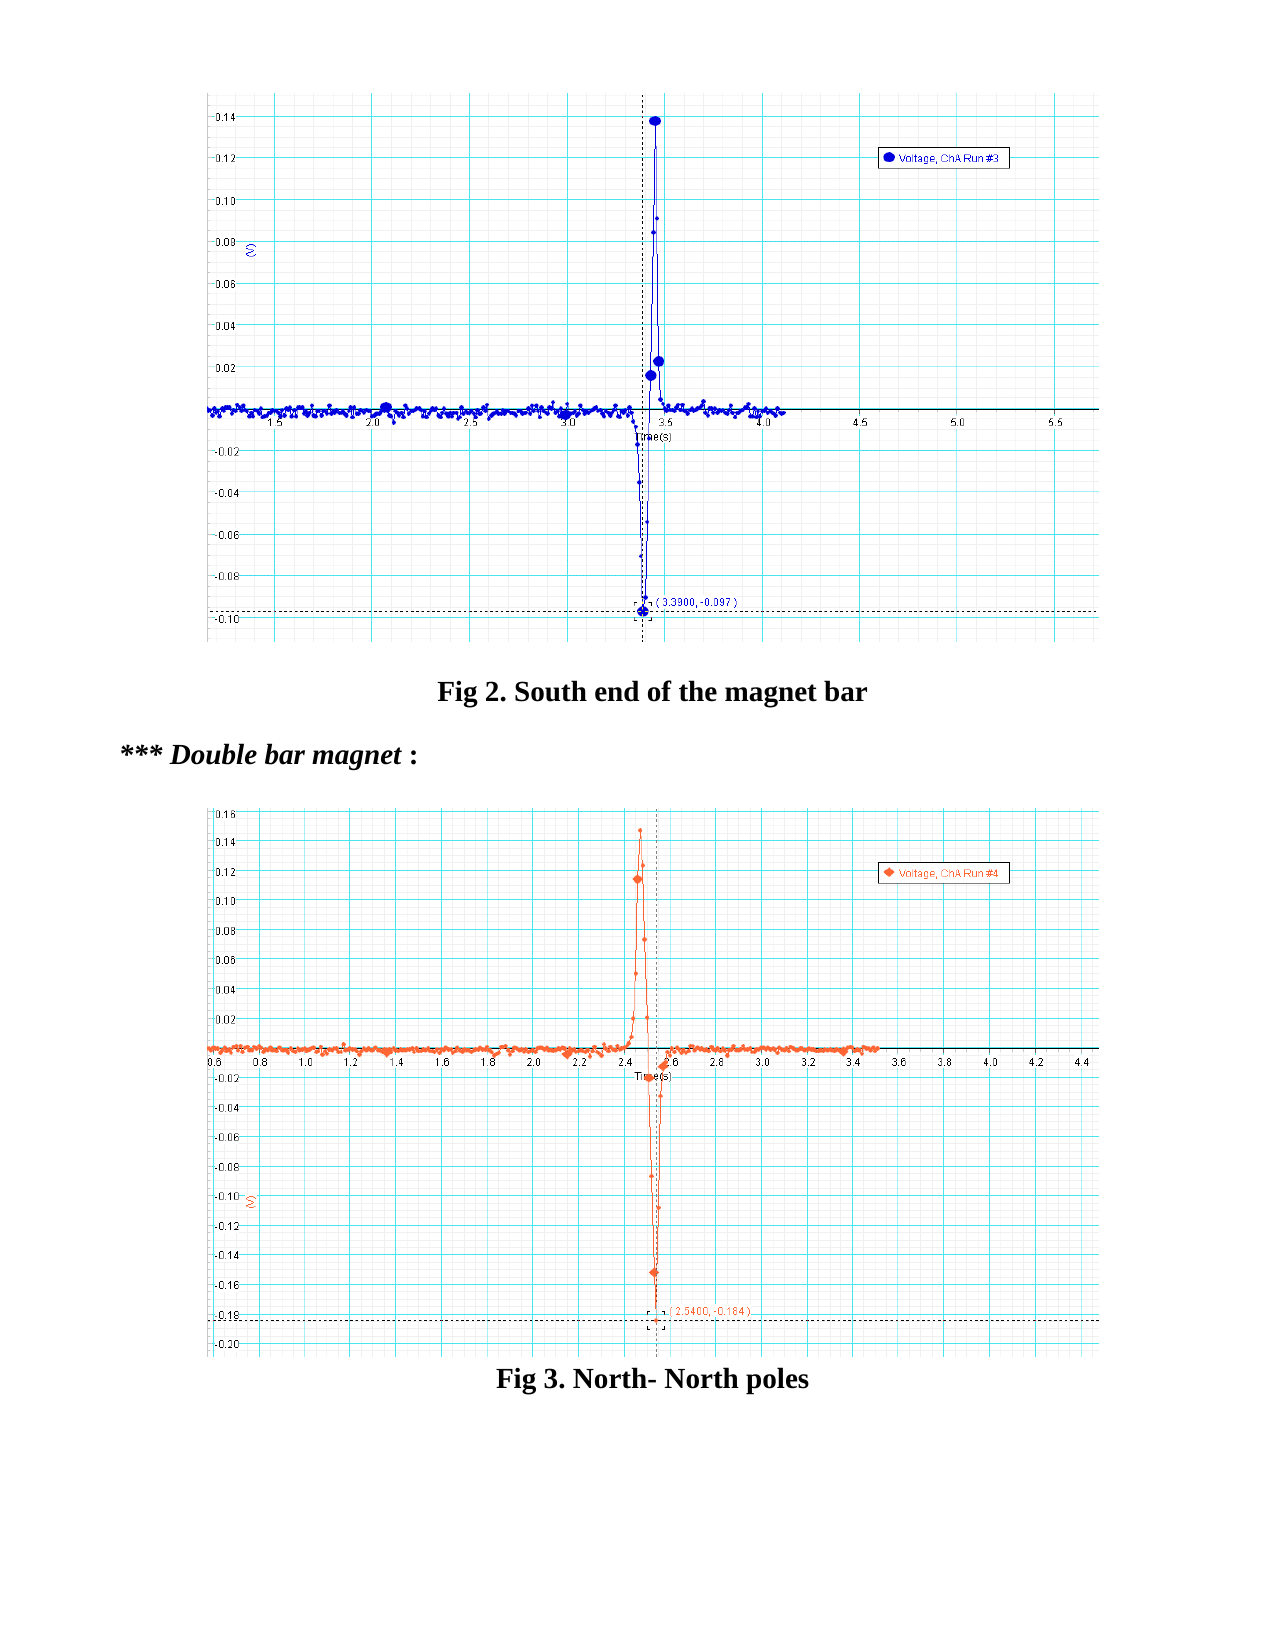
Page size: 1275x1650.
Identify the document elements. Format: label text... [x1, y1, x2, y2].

picture [202, 88, 1103, 646]
text Fig 2. South end of the magnet bar [118, 674, 1186, 708]
text *** Double bar magnet : [118, 737, 1186, 770]
text Fig 3. North- North poles [118, 1361, 1186, 1394]
picture [202, 803, 1103, 1361]
